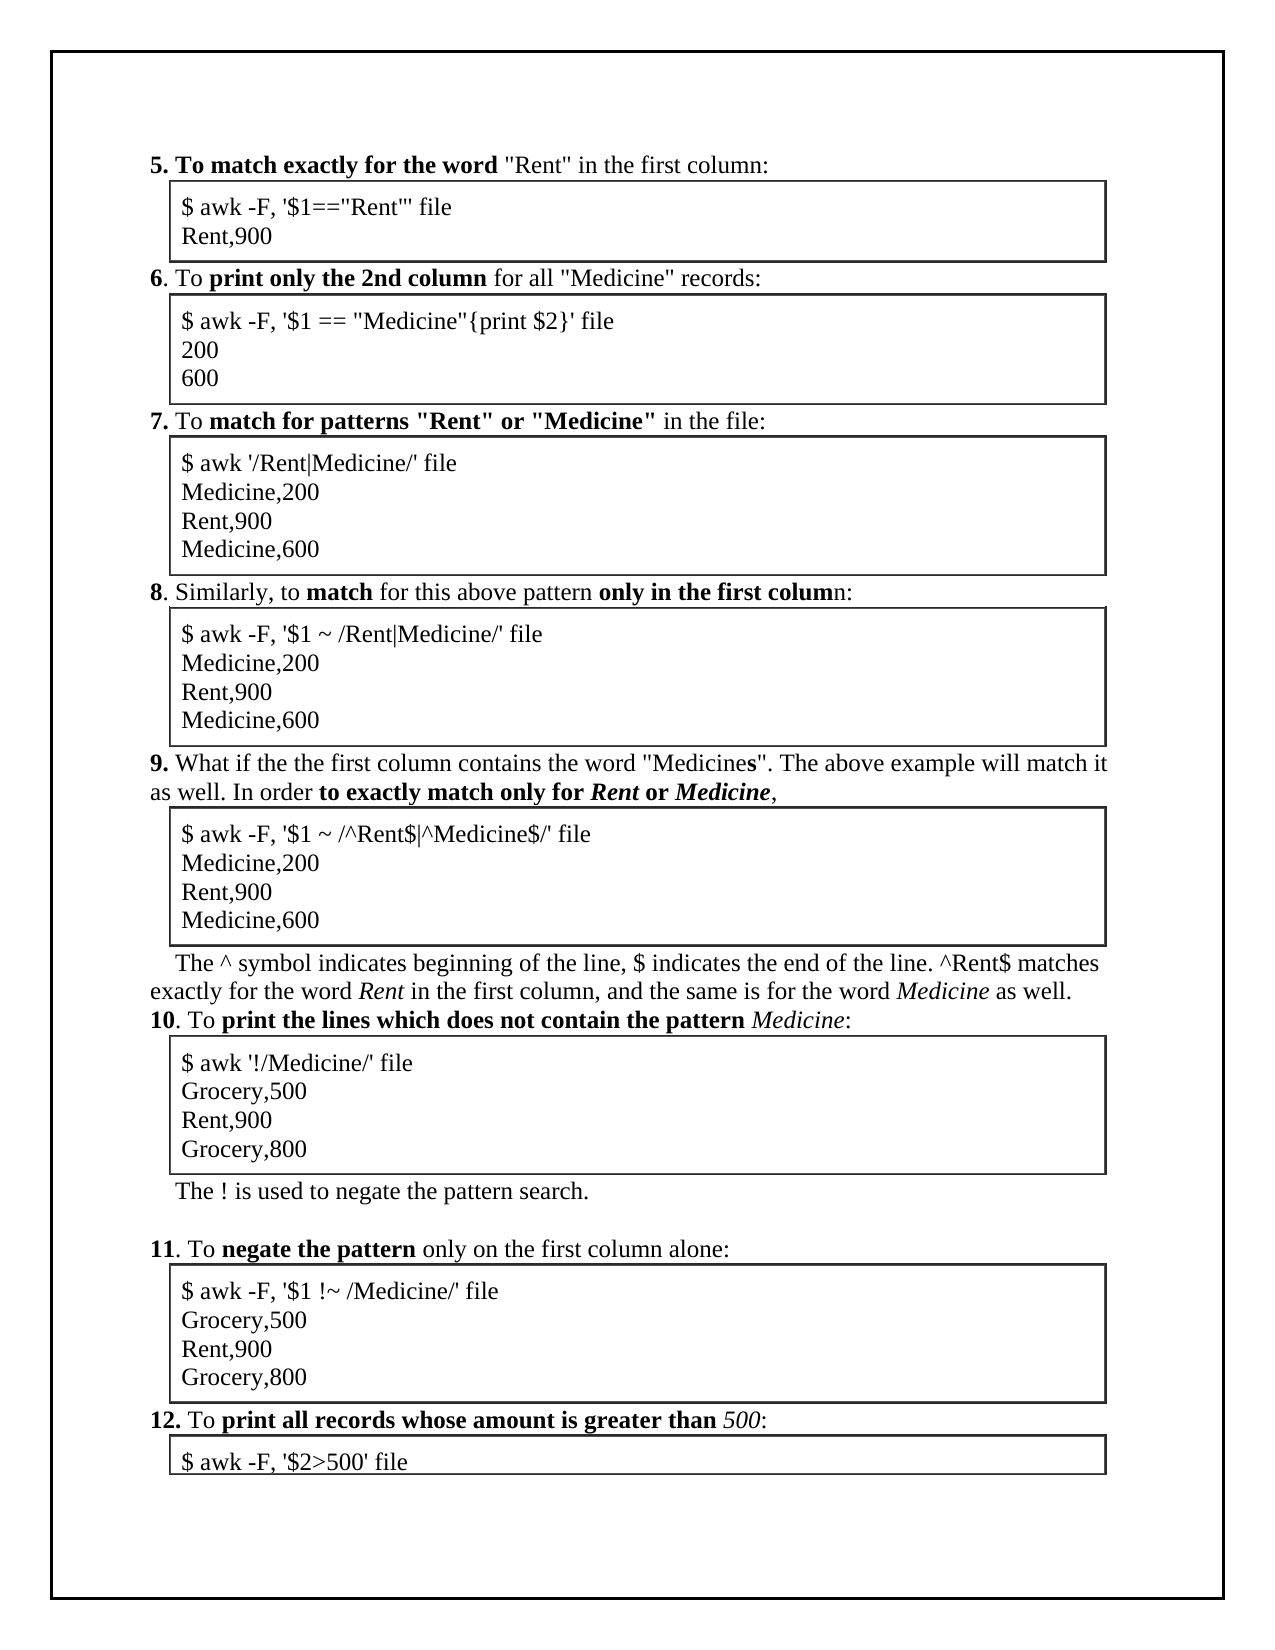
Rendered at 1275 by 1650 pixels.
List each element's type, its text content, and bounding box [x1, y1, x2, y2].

text $ awk -F, '$2>500' file [171, 1437, 1104, 1473]
text 200 [171, 321, 1104, 350]
text Rent,900 [171, 492, 1104, 521]
text Grocery,800 [171, 1349, 1104, 1401]
text The ^ symbol indicates beginning of the line, $ indicates the end of the line. ^Rent$ matches exactly for the word Rent in the first column, and the same is for the word Medicine as well. 10. To print the lines which does not contain the pattern Medicine: [150, 948, 1125, 1034]
text 9. What if the the first column contains the word "Medicines". The above example will match it as well. In order to exactly match only for Rent or Medicine, [150, 748, 1125, 805]
text 6. To print only the 2nd column for all "Medicine" records: [150, 263, 1125, 292]
text 600 [171, 350, 1104, 403]
text $ awk '/Rent|Medicine/' file [171, 438, 1104, 463]
text Medicine,600 [171, 892, 1104, 944]
text Rent,900 [171, 663, 1104, 692]
text $ awk -F, '$1 !~ /Medicine/' file [171, 1266, 1104, 1291]
text Grocery,800 [171, 1120, 1104, 1173]
text Medicine,200 [171, 634, 1104, 663]
text Medicine,200 [171, 834, 1104, 863]
text 7. To match for patterns "Rent" or "Medicine" in the file: [150, 406, 1125, 434]
text 8. Similarly, to match for this above pattern only in the first column: [150, 577, 1125, 606]
text Rent,900 [171, 1320, 1104, 1349]
text Medicine,600 [171, 692, 1104, 745]
text Grocery,500 [171, 1063, 1104, 1091]
text $ awk -F, '$1 ~ /^Rent$|^Medicine$/' file [171, 809, 1104, 834]
text Medicine,200 [171, 463, 1104, 492]
text $ awk -F, '$1 ~ /Rent|Medicine/' file [171, 609, 1104, 634]
text 12. To print all records whose amount is greater than 500: [150, 1405, 1125, 1433]
text $ awk '!/Medicine/' file [171, 1037, 1104, 1063]
text Grocery,500 [171, 1291, 1104, 1320]
text $ awk -F, '$1=="Rent"' file [171, 182, 1104, 207]
text Medicine,600 [171, 521, 1104, 574]
text Rent,900 [171, 1091, 1104, 1120]
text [150, 150, 1125, 179]
text Rent,900 [171, 207, 1104, 260]
text Rent,900 [171, 863, 1104, 892]
text The ! is used to negate the pattern search. 11. To negate the pattern only on the first column alone: [150, 1176, 1125, 1262]
text $ awk -F, '$1 == "Medicine"{print $2}' file [171, 296, 1104, 321]
